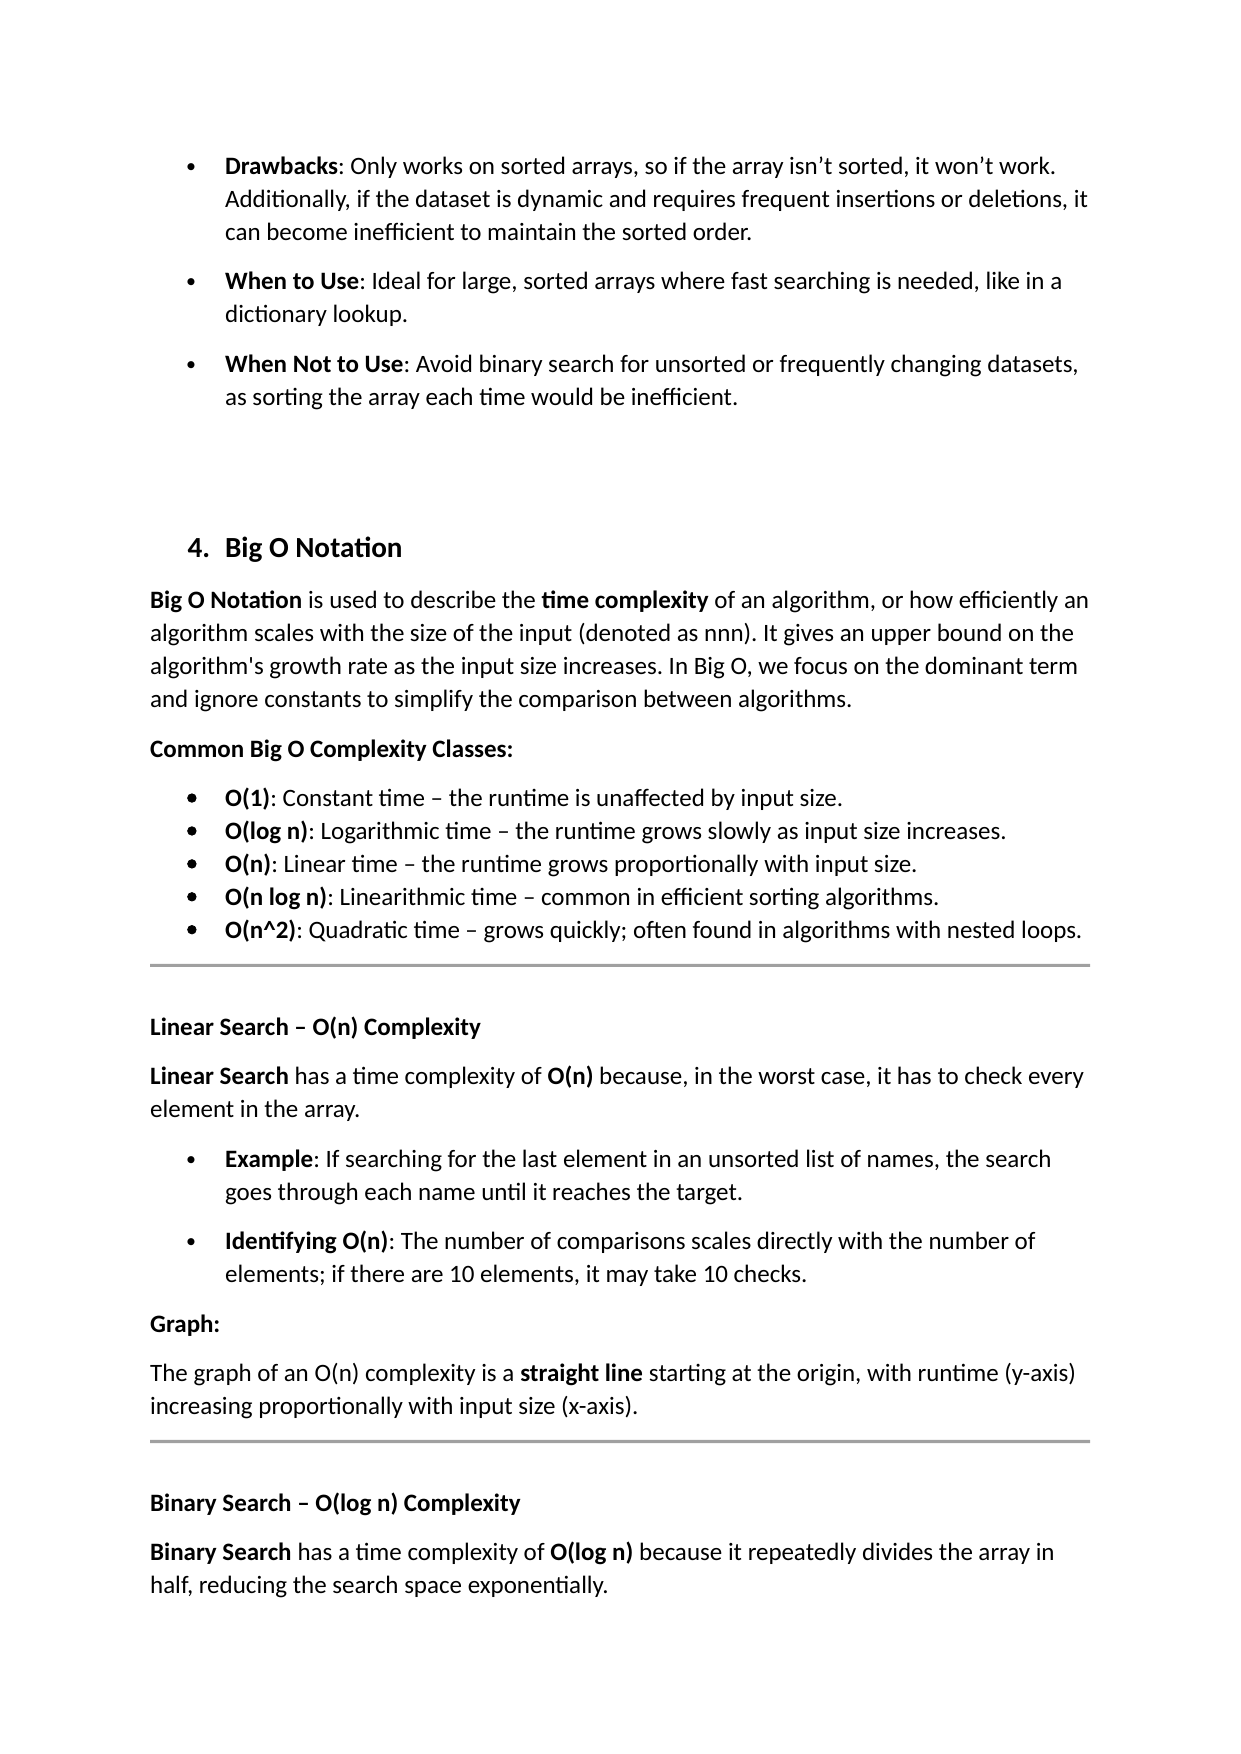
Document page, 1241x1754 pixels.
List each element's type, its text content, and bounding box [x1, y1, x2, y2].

list Big O Notation [187, 529, 1090, 565]
list O(log n): Logarithmic time – the runtime grows slowly as input size increases. [187, 816, 1090, 846]
text Linear Search – O(n) Complexity [150, 1011, 1090, 1041]
text Binary Search – O(log n) Complexity [150, 1487, 1090, 1517]
list When Not to Use: Avoid binary search for unsorted or frequently changing datasets, as sorting the array each time would be inefficient. [187, 348, 1090, 411]
text Graph: [150, 1308, 1090, 1338]
list O(1): Constant time – the runtime is unaffected by input size. [187, 783, 1090, 813]
list Identifying O(n): The number of comparisons scales directly with the number of elements; if there are 10 elements, it may take 10 checks. [187, 1225, 1090, 1289]
text Common Big O Complexity Classes: [150, 733, 1090, 763]
text Linear Search has a time complexity of O(n) because, in the worst case, it has to check every element in the array. [150, 1060, 1090, 1124]
text Binary Search has a time complexity of O(log n) because it repeatedly divides the array in half, reducing the search space exponentially. [150, 1536, 1090, 1600]
list Example: If searching for the last element in an unsorted list of names, the search goes through each name until it reaches the target. [187, 1143, 1090, 1206]
text Big O Notation is used to describe the time complexity of an algorithm, or how efficiently an algorithm scales with the size of the input (denoted as nnn). It gives an upper bound on the algorithm's growth rate as the input size increases. In Big O, we focus on the dominant term and ignore constants to simplify the comparison between algorithms. [150, 585, 1090, 714]
list When to Use: Ideal for large, sorted arrays where fast searching is needed, like in a dictionary lookup. [187, 265, 1090, 329]
text The graph of an O(n) complexity is a straight line starting at the origin, with runtime (y-axis) increasing proportionally with input size (x-axis). [150, 1357, 1090, 1421]
list Drawbacks: Only works on sorted arrays, so if the array isn’t sorted, it won’t work. Additionally, if the dataset is dynamic and requires frequent insertions or deletions, it can become inefficient to maintain the sorted order. [187, 150, 1090, 246]
list O(n^2): Quadratic time – grows quickly; often found in algorithms with nested loops. [187, 914, 1090, 945]
list O(n log n): Linearithmic time – common in efficient sorting algorithms. [187, 881, 1090, 912]
list O(n): Linear time – the runtime grows proportionally with input size. [187, 848, 1090, 879]
